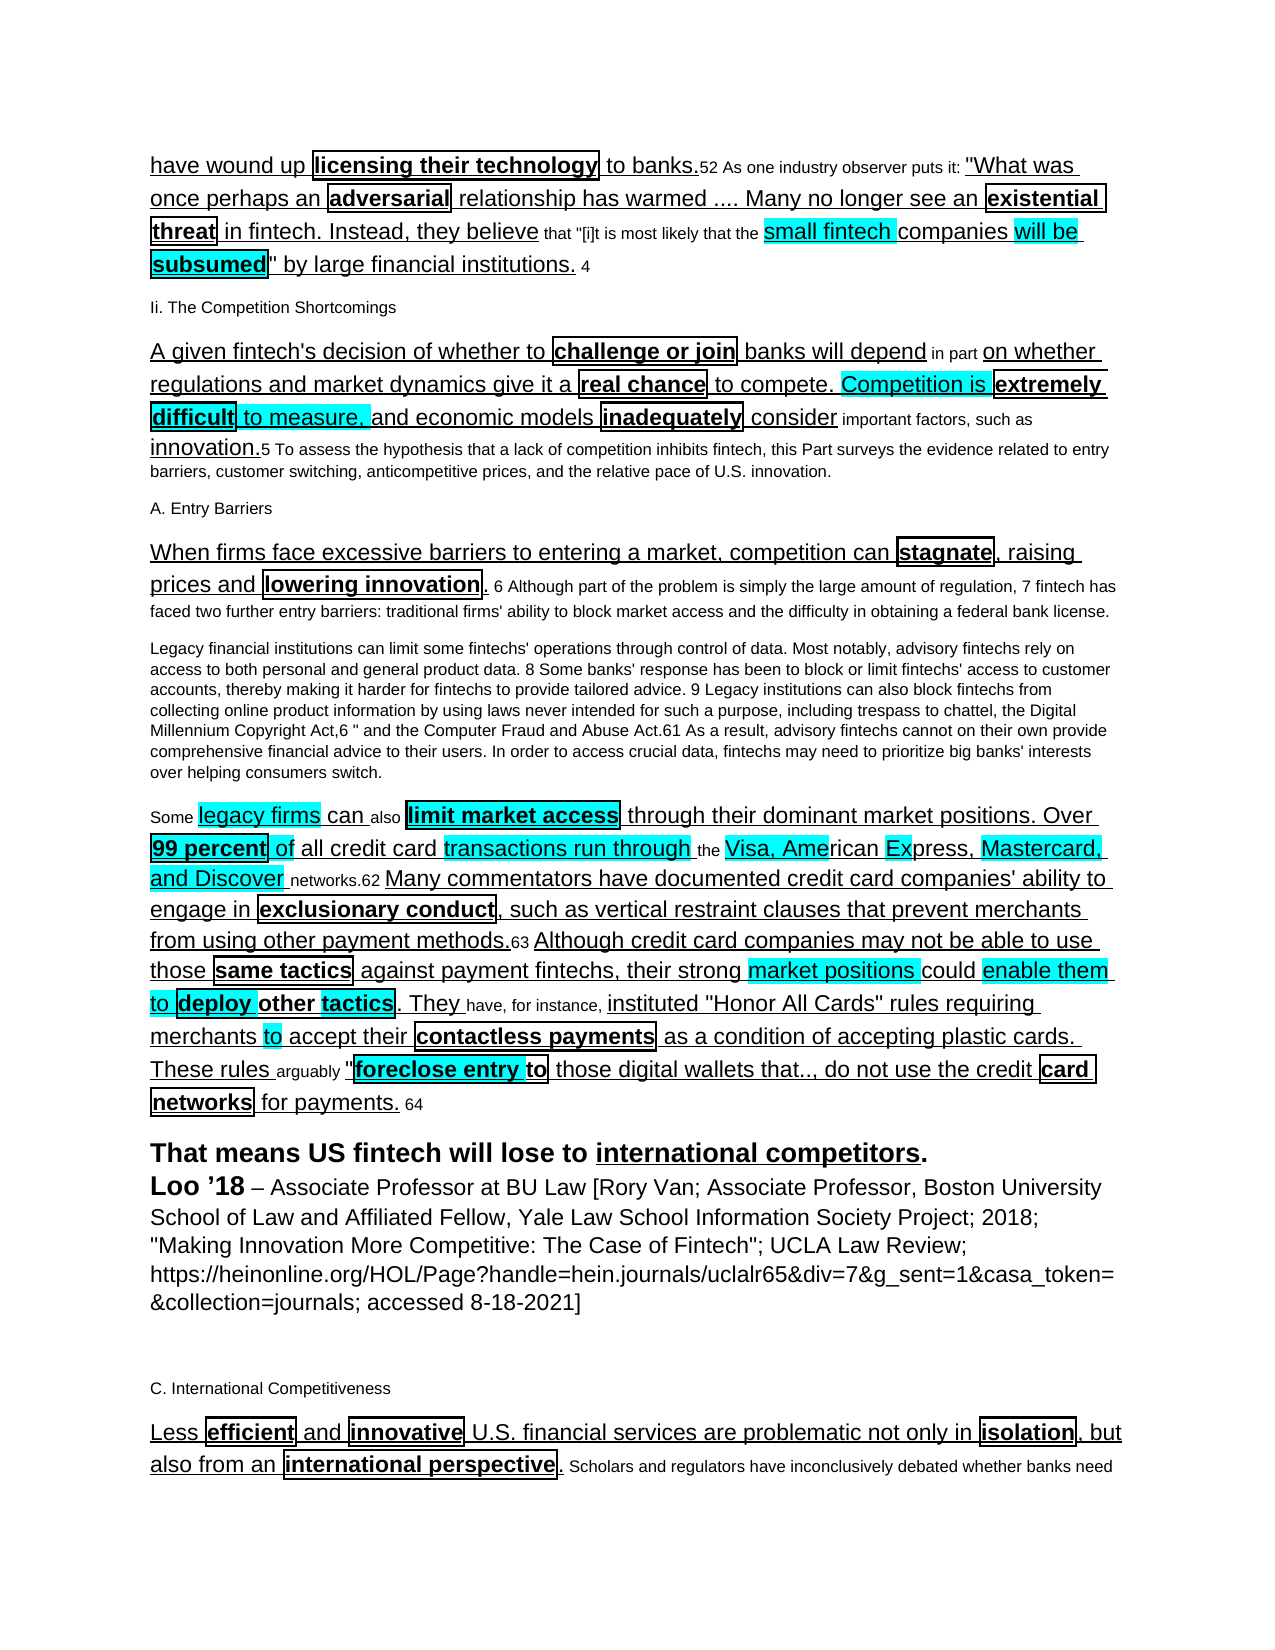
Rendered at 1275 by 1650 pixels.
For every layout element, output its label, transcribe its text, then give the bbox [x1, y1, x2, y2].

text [150, 150, 1125, 279]
text Legacy financial institutions can limit some fintechs' operations through control of data. Most notably, advisory fintechs rely on access to both personal and general product data. 8 Some banks' response has been to block or limit fintechs' access to customer accounts, thereby making it harder for fintechs to provide tailored advice. 9 Legacy institutions can also block fintechs from collecting online product information by using laws never intended for such a purpose, including trespass to chattel, the Digital Millennium Copyright Act,6 " and the Computer Fraud and Abuse Act.61 As a result, advisory fintechs cannot on their own provide comprehensive financial advice to their users. In order to access crucial data, fintechs may need to prioritize big banks' interests over helping consumers switch. [150, 639, 1125, 782]
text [150, 1416, 1125, 1480]
text When firms face excessive barriers to entering a market, competition can stagnate, raising prices and lowering innovation. 6 Although part of the problem is simply the large amount of regulation, 7 fintech has faced two further entry barriers: traditional firms' ability to block market access and the difficulty in obtaining a federal bank license. [150, 536, 1125, 621]
text A. Entry Barriers [150, 499, 1125, 518]
text Ii. The Competition Shortcomings [150, 298, 1125, 317]
text Some legacy firms can also limit market access through their dominant market positions. Over 99 percent of all credit card transactions run through the Visa, American Express, Mastercard, and Discover networks.62 Many commentators have documented credit card companies' ability to engage in exclusionary conduct, such as vertical restraint clauses that prevent merchants from using other payment methods.63 Although credit card companies may not be able to use those same tactics against payment fintechs, their strong market positions could enable them to deploy other tactics. They have, for instance, instituted "Honor All Cards" rules requiring merchants to accept their contactless payments as a condition of accepting plastic cards. These rules arguably "foreclose entry to those digital wallets that.., do not use the credit card networks for payments. 64 [150, 800, 1125, 1117]
subtitle That means US fintech will lose to international competitors. [150, 1137, 1125, 1168]
text C. International Competitiveness [150, 1379, 1125, 1398]
text A given fintech's decision of whether to challenge or join banks will depend in part on whether regulations and market dynamics give it a real chance to compete. Competition is extremely difficult to measure, and economic models inadequately consider important factors, such as innovation.5 To assess the hypothesis that a lack of competition inhibits fintech, this Part surveys the evidence related to entry barriers, customer switching, anticompetitive prices, and the relative pace of U.S. innovation. [150, 336, 1125, 481]
text Loo ’18 – Associate Professor at BU Law [Rory Van; Associate Professor, Boston University School of Law and Affiliated Fellow, Yale Law School Information Society Project; 2018; "Making Innovation More Competitive: The Case of Fintech"; UCLA Law Review; https://heinonline.org/HOL/Page?handle=hein.journals/uclalr65&div=7&g_sent=1&casa_token=&collection=journals; accessed 8-18-2021] [150, 1170, 1125, 1315]
